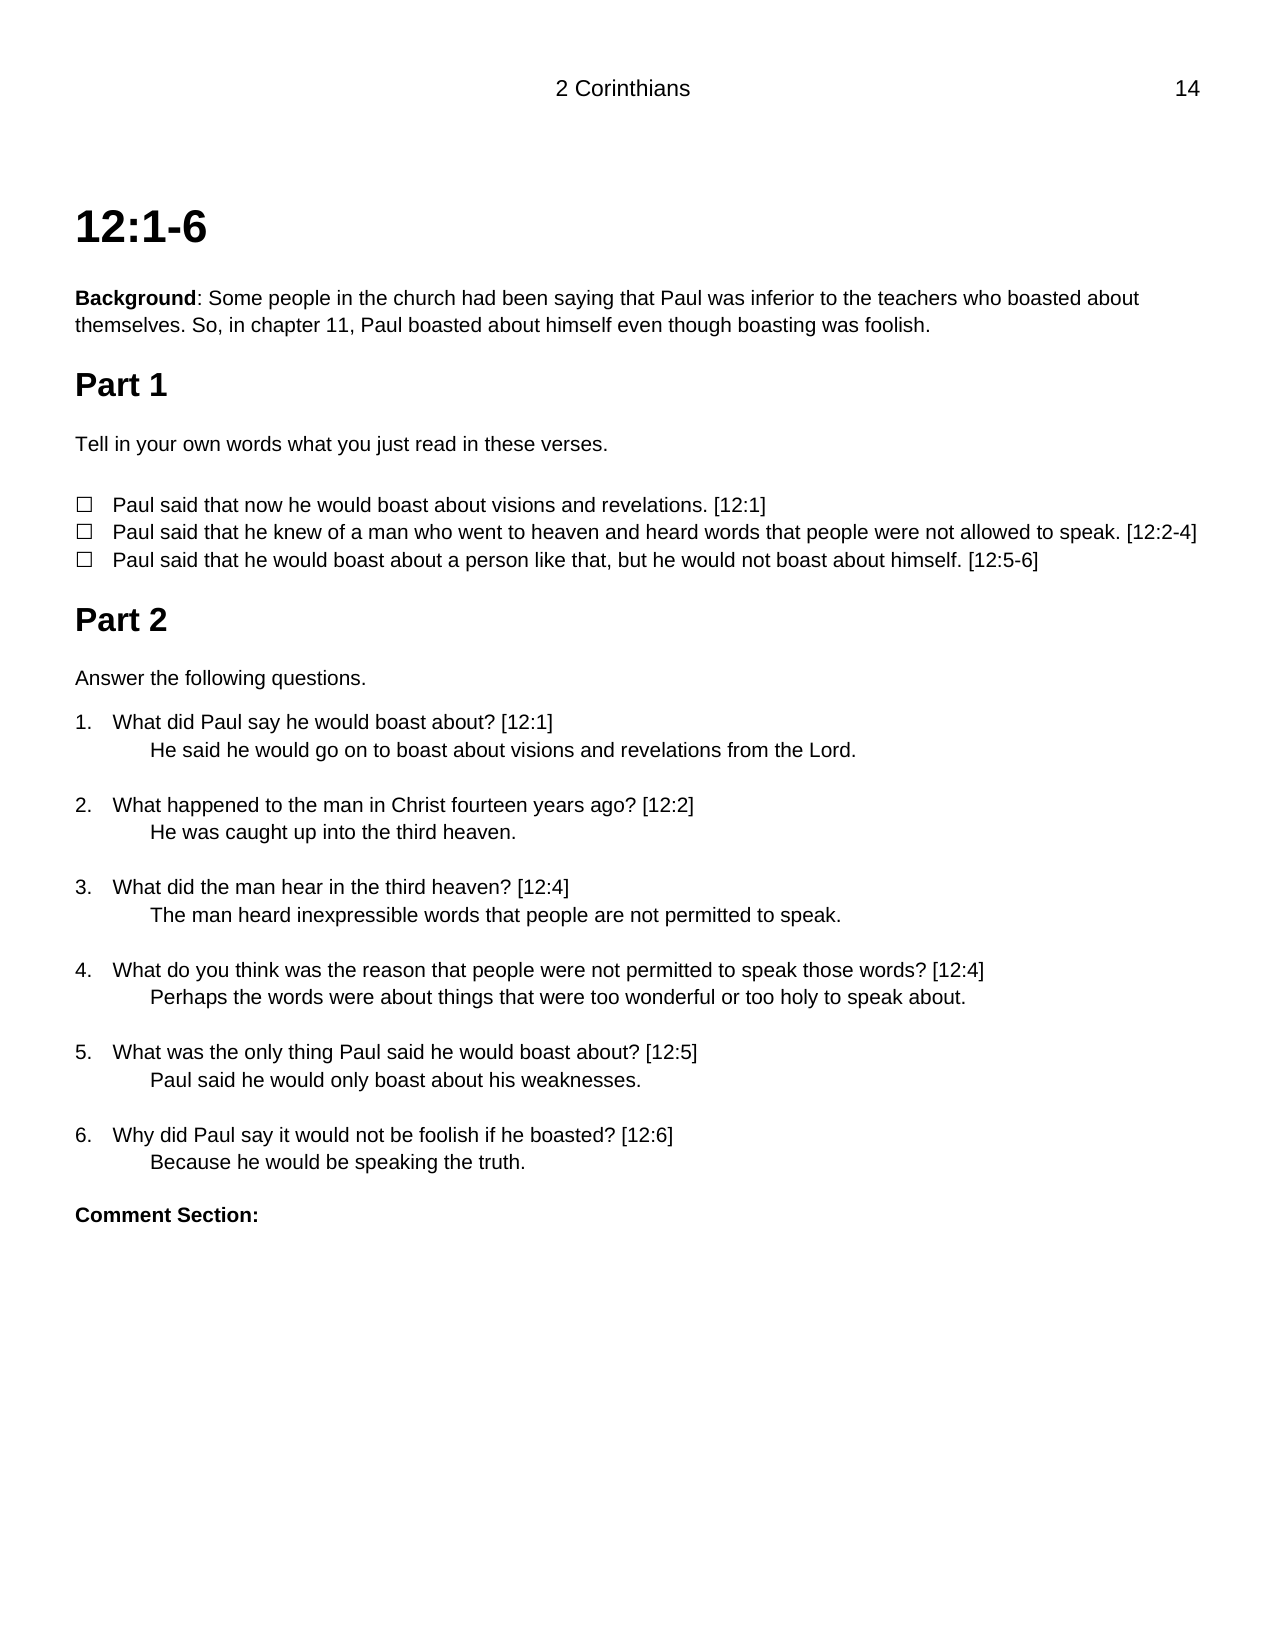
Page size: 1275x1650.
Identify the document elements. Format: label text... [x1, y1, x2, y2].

list Why did Paul say it would not be foolish if he boasted? [12:6] [75, 1123, 1200, 1147]
list Paul said that he knew of a man who went to heaven and heard words that people were not allowed to speak. [12:2-4] [75, 520, 1200, 544]
text Because he would be speaking the truth. [150, 1150, 1200, 1174]
list What do you think was the reason that people were not permitted to speak those words? [12:4] [75, 958, 1200, 982]
list Paul said that he would boast about a person like that, but he would not boast about himself. [12:5-6] [75, 547, 1200, 571]
text Part 1 [75, 366, 1200, 404]
text Answer the following questions. [75, 666, 1200, 690]
list Paul said that now he would boast about visions and revelations. [12:1] [75, 492, 1200, 516]
subtitle 12:1-6 [75, 200, 1200, 253]
text He said he would go on to boast about visions and revelations from the Lord. [150, 738, 1200, 762]
text Comment Section: [75, 1203, 1200, 1227]
text Background: Some people in the church had been saying that Paul was inferior to the teachers who boasted about themselves. So, in chapter 11, Paul boasted about himself even though boasting was foolish. [75, 286, 1200, 337]
text Tell in your own words what you just read in these verses. [75, 431, 1200, 455]
text Paul said he would only boast about his weaknesses. [150, 1068, 1200, 1092]
text He was caught up into the third heaven. [150, 820, 1200, 844]
text The man heard inexpressible words that people are not permitted to speak. [150, 903, 1200, 927]
list What happened to the man in Christ fourteen years ago? [12:2] [75, 793, 1200, 817]
list What did Paul say he would boast about? [12:1] [75, 710, 1200, 734]
text Part 2 [75, 600, 1200, 638]
list What was the only thing Paul said he would boast about? [12:5] [75, 1040, 1200, 1064]
text Perhaps the words were about things that were too wonderful or too holy to speak about. [150, 985, 1200, 1009]
list What did the man hear in the third heaven? [12:4] [75, 875, 1200, 899]
